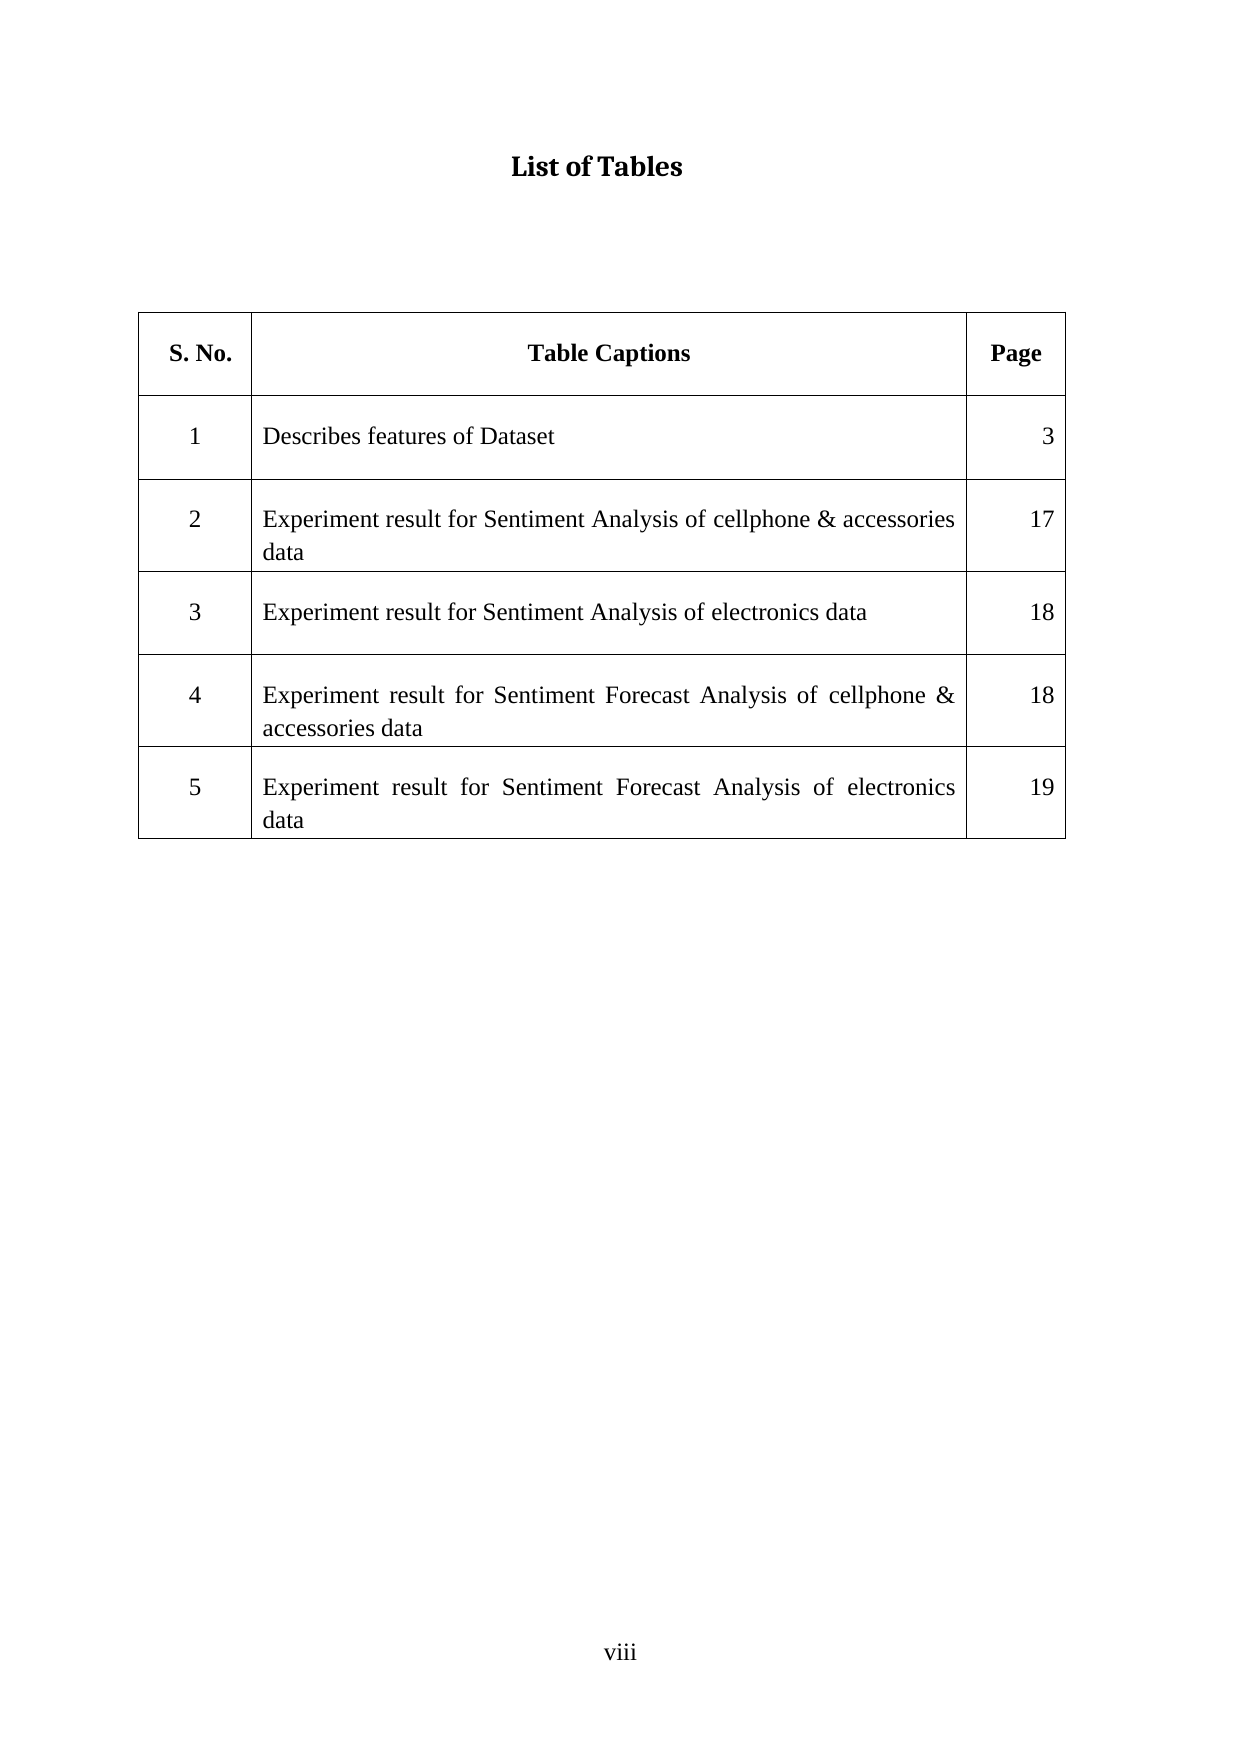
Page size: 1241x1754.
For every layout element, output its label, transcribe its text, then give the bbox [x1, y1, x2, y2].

table_header Page [967, 313, 1065, 395]
table_cell 17 [967, 480, 1065, 571]
text List of Tables [150, 150, 1044, 183]
table_cell Describes features of Dataset [252, 396, 966, 478]
table_cell Experiment result for Sentiment Forecast Analysis of cellphone & accessories data [252, 655, 966, 746]
table_cell 2 [139, 480, 251, 571]
table_header S. No. [139, 313, 251, 395]
table_cell 18 [967, 572, 1065, 654]
table_cell Experiment result for Sentiment Forecast Analysis of electronics data [252, 747, 966, 838]
table_cell Experiment result for Sentiment Analysis of cellphone & accessories data [252, 480, 966, 571]
table_cell 18 [967, 655, 1065, 746]
table_cell Experiment result for Sentiment Analysis of electronics data [252, 572, 966, 654]
table_cell 5 [139, 747, 251, 838]
table_cell 19 [967, 747, 1065, 838]
table_cell 4 [139, 655, 251, 746]
table_cell 1 [139, 396, 251, 478]
table_header Table Captions [252, 313, 966, 395]
table_cell 3 [967, 396, 1065, 478]
table_cell 3 [139, 572, 251, 654]
